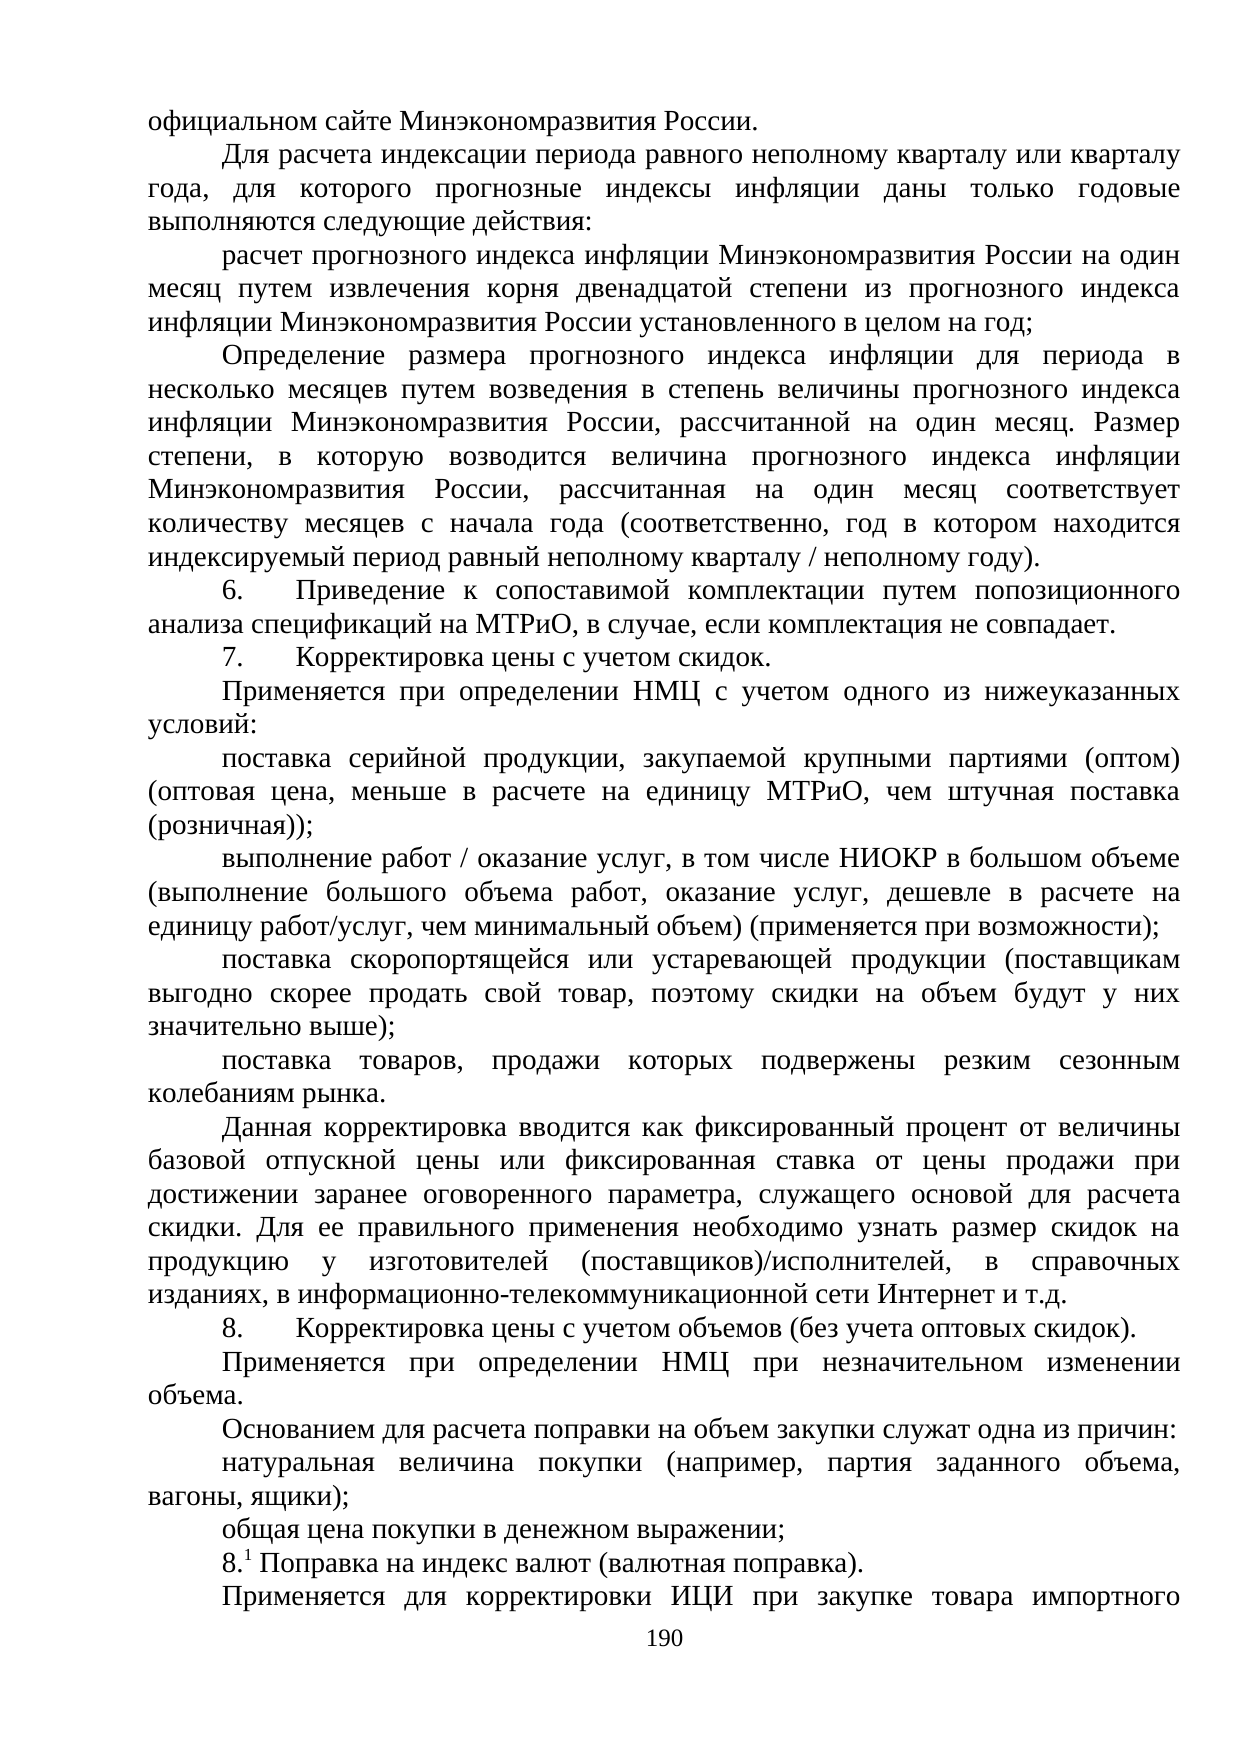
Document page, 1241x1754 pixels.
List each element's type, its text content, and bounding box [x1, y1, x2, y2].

text 8.1 Поправка на индекс валют (валютная поправка). [148, 1545, 1181, 1578]
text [148, 1578, 1181, 1612]
text расчет прогнозного индекса инфляции Минэкономразвития России на один месяц путем извлечения корня двенадцатой степени из прогнозного индекса инфляции Минэкономразвития России установленного в целом на год; [148, 237, 1181, 337]
text поставка товаров, продажи которых подвержены резким сезонным колебаниям рынка. [148, 1042, 1181, 1109]
text Применяется при определении НМЦ с учетом одного из нижеуказанных условий: [148, 673, 1181, 740]
list Корректировка цены с учетом скидок. [148, 639, 1181, 673]
list Корректировка цены с учетом объемов (без учета оптовых скидок). [148, 1310, 1181, 1344]
text Применяется при определении НМЦ при незначительном изменении объема. [148, 1344, 1181, 1411]
text поставка серийной продукции, закупаемой крупными партиями (оптом) (оптовая цена, меньше в расчете на единицу МТРиО, чем штучная поставка (розничная)); [148, 740, 1181, 841]
text поставка скоропортящейся или устаревающей продукции (поставщикам выгодно скорее продать свой товар, поэтому скидки на объем будут у них значительно выше); [148, 941, 1181, 1042]
text Для расчета индексации периода равного неполному кварталу или кварталу года, для которого прогнозные индексы инфляции даны только годовые выполняются следующие действия: [148, 136, 1181, 237]
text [148, 103, 1181, 136]
text Основанием для расчета поправки на объем закупки служат одна из причин: [148, 1411, 1181, 1444]
text натуральная величина покупки (например, партия заданного объема, вагоны, ящики); [148, 1444, 1181, 1511]
text выполнение работ / оказание услуг, в том числе НИОКР в большом объеме (выполнение большого объема работ, оказание услуг, дешевле в расчете на единицу работ/услуг, чем минимальный объем) (применяется при возможности); [148, 841, 1181, 941]
text общая цена покупки в денежном выражении; [148, 1511, 1181, 1545]
text Определение размера прогнозного индекса инфляции для периода в несколько месяцев путем возведения в степень величины прогнозного индекса инфляции Минэкономразвития России, рассчитанной на один месяц. Размер степени, в которую возводится величина прогнозного индекса инфляции Минэкономразвития России, рассчитанная на один месяц соответствует количеству месяцев с начала года (соответственно, год в котором находится индексируемый период равный неполному кварталу / неполному году). [148, 337, 1181, 572]
text Данная корректировка вводится как фиксированный процент от величины базовой отпускной цены или фиксированная ставка от цены продажи при достижении заранее оговоренного параметра, служащего основой для расчета скидки. Для ее правильного применения необходимо узнать размер скидок на продукцию у изготовителей (поставщиков)/исполнителей, в справочных изданиях, в информационно-телекоммуникационной сети Интернет и т.д. [148, 1109, 1181, 1310]
list Приведение к сопоставимой комплектации путем попозиционного анализа спецификаций на МТРиО, в случае, если комплектация не совпадает. [148, 572, 1181, 639]
